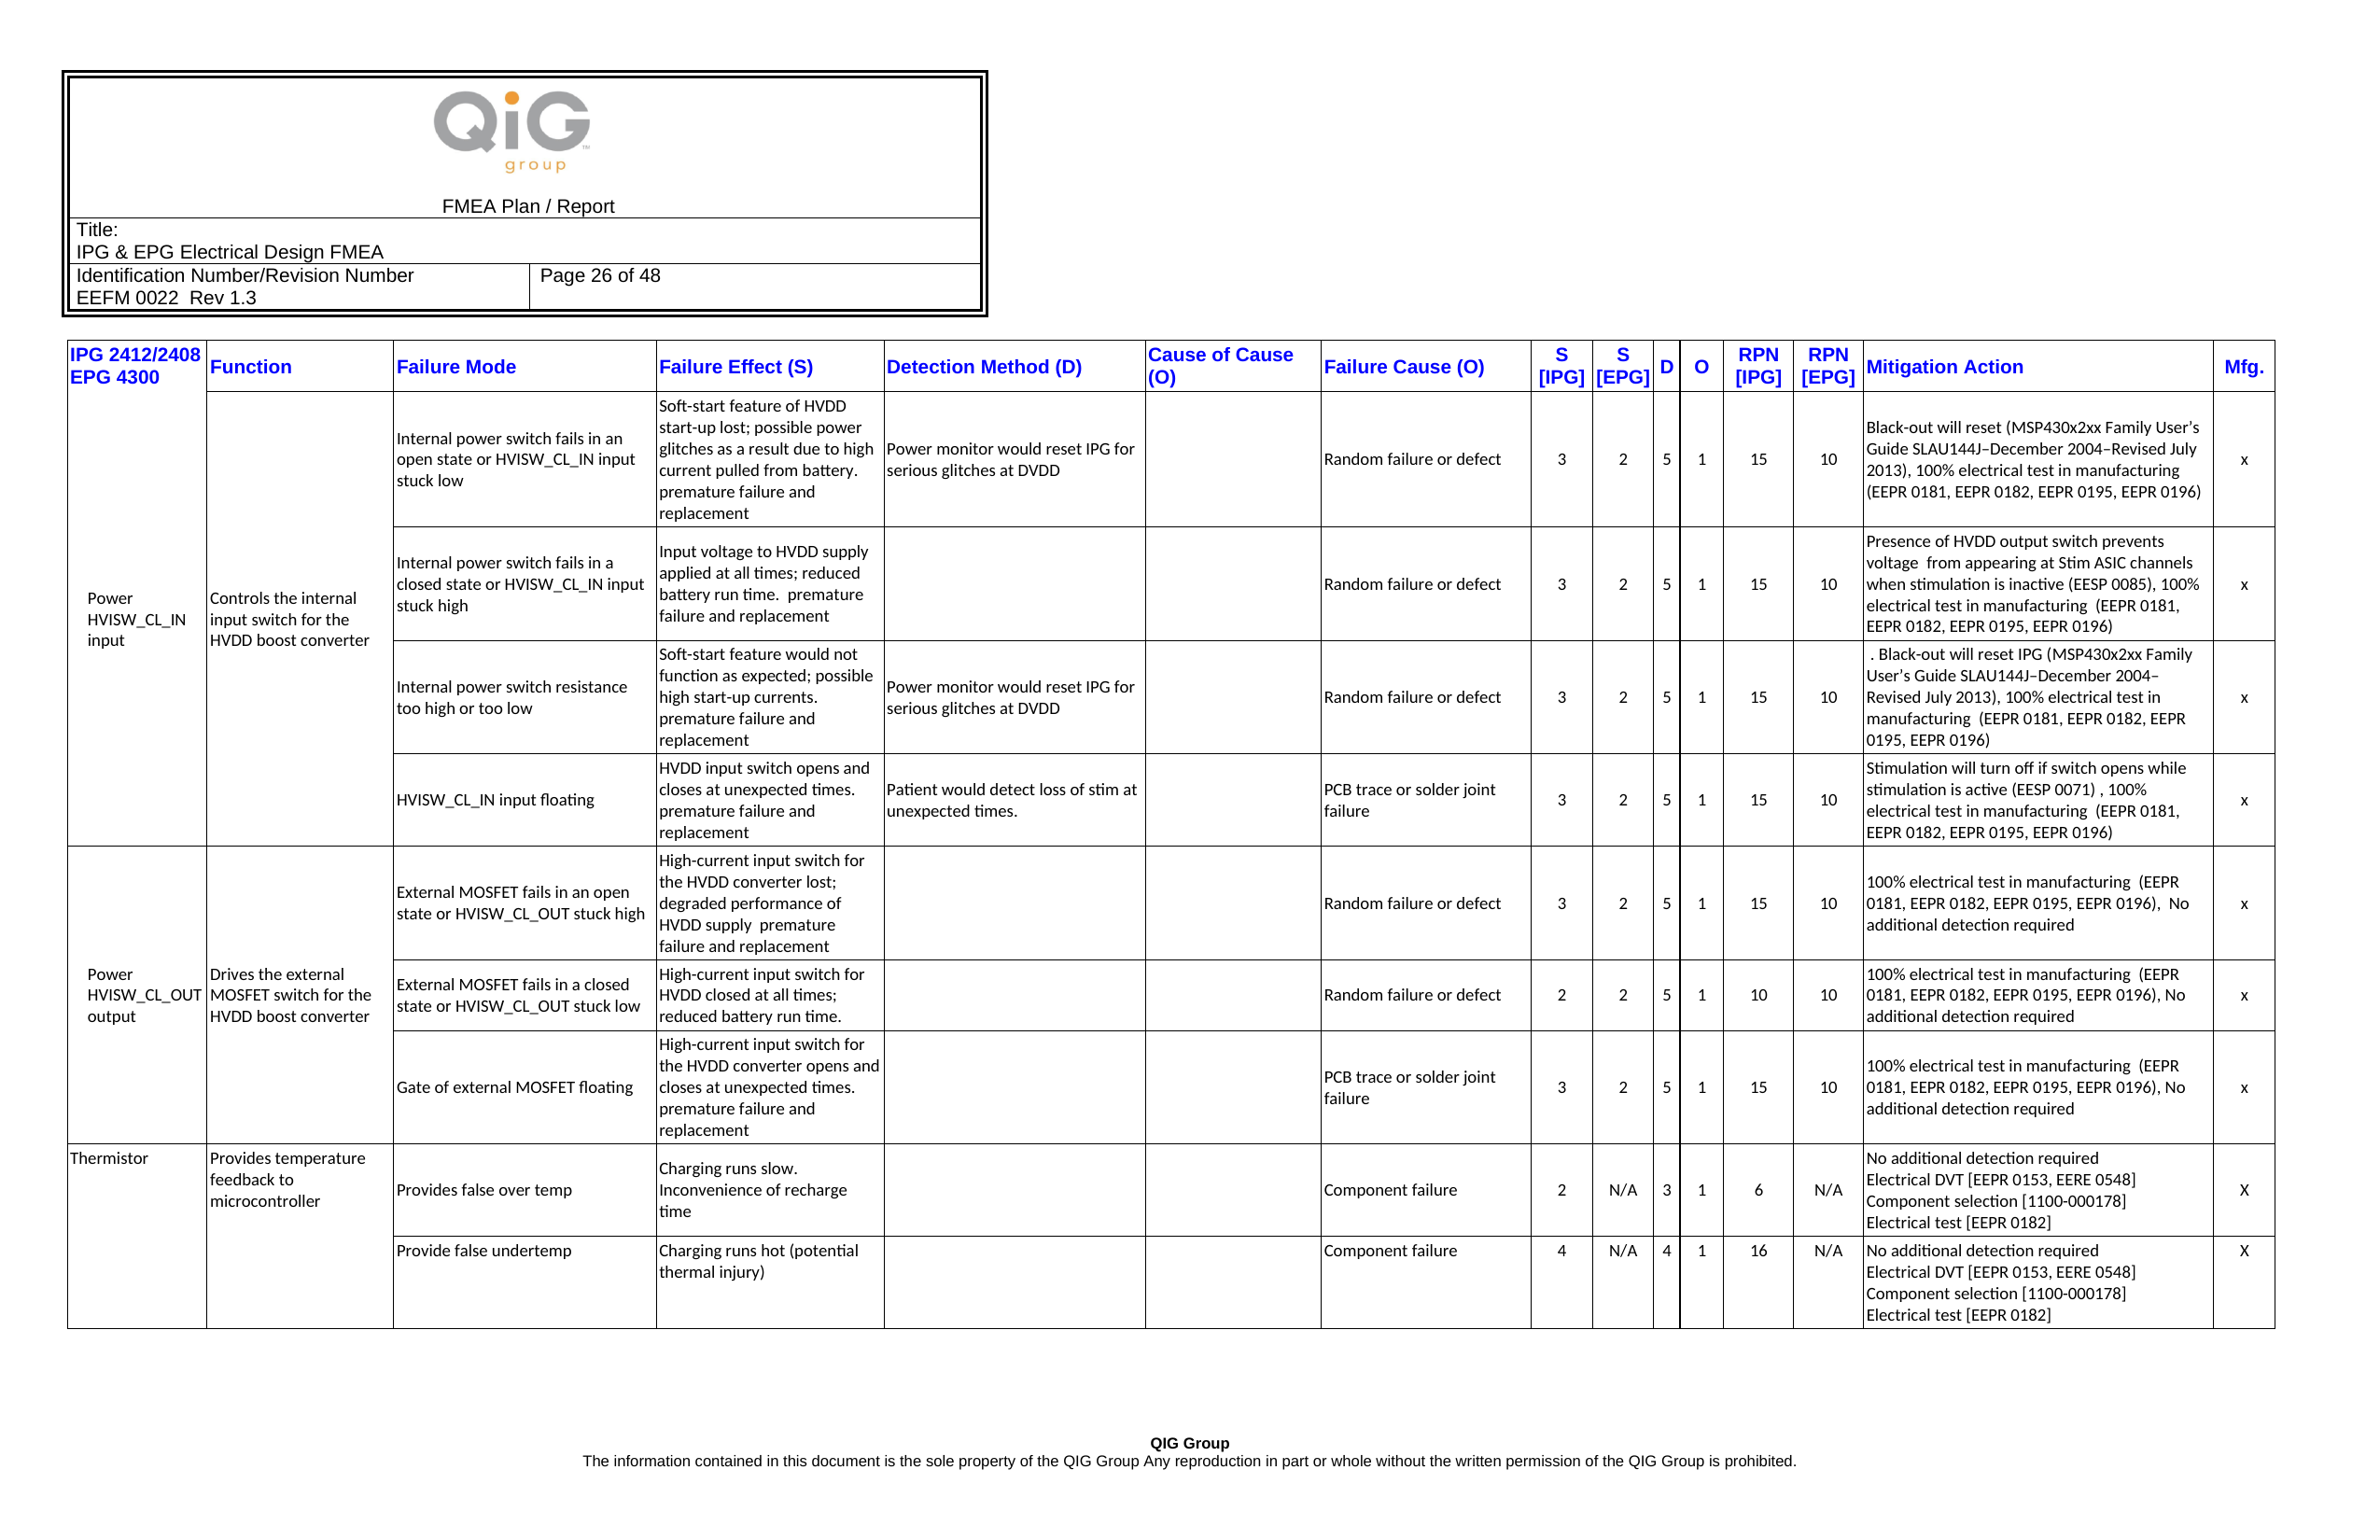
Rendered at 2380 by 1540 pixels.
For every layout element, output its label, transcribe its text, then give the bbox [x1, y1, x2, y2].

table_cell 15 [1724, 754, 1793, 846]
table_cell Power monitor would reset IPG for serious glitches at DVDD [885, 392, 1145, 526]
table_cell Power monitor would reset IPG for serious glitches at DVDD [885, 641, 1145, 753]
table_cell 2 [1593, 641, 1653, 753]
table_cell Internal power switch resistance too high or too low [394, 641, 656, 753]
table_cell Input voltage to HVDD supply applied at all times; reduced battery run time. premature failure and replacement [657, 527, 884, 640]
table_cell 5 [1654, 847, 1679, 959]
table_cell Component failure [1322, 1144, 1531, 1236]
table_header Failure Cause (O) [1322, 341, 1531, 391]
table_cell [1146, 527, 1321, 640]
table_cell Random failure or defect [1322, 960, 1531, 1029]
table_cell [1146, 392, 1321, 526]
table_cell PCB trace or solder joint failure [1322, 754, 1531, 846]
table_header Failure Effect (S) [657, 341, 884, 391]
table_cell Power HVISW_CL_OUT output [68, 847, 206, 1143]
table_cell [885, 847, 1145, 959]
table_cell 5 [1654, 641, 1679, 753]
table_cell Stimulation will turn off if switch opens while stimulation is active (EESP 0071) , 100% electrical test in manufacturing (EEPR 0181, EEPR 0182, EEPR 0195, EEPR 0196) [1864, 754, 2213, 846]
table_cell X [2214, 1144, 2275, 1236]
table_header O [1681, 341, 1723, 391]
table_cell [1146, 1237, 1321, 1328]
table_cell 3 [1532, 392, 1592, 526]
table_cell 1 [1681, 1144, 1723, 1236]
table_cell Component failure [1322, 1237, 1531, 1328]
table_cell High-current input switch for the HVDD converter lost; degraded performance of HVDD supply premature failure and replacement [657, 847, 884, 959]
table_cell 1 [1681, 392, 1723, 526]
table_cell No additional detection required Electrical DVT [EEPR 0153, EERE 0548] Component selection [1100-000178] Electrical test [EEPR 0182] [1864, 1237, 2213, 1328]
table_cell 10 [1794, 641, 1863, 753]
table_cell 1 [1681, 847, 1723, 959]
table_header S [IPG] [1532, 341, 1592, 391]
table_cell x [2214, 392, 2275, 526]
table_cell x [2214, 754, 2275, 846]
table_cell N/A [1794, 1237, 1863, 1328]
table_header Mfg. [2214, 341, 2275, 391]
table_header IPG 2412/2408 EPG 4300 [68, 341, 206, 391]
table_cell 16 [1724, 1237, 1793, 1328]
table_cell Charging runs hot (potential thermal injury) [657, 1237, 884, 1328]
table_cell 1 [1681, 527, 1723, 640]
table_header RPN [EPG] [1794, 341, 1863, 391]
table_cell 1 [1681, 1031, 1723, 1143]
table_cell Internal power switch fails in a closed state or HVISW_CL_IN input stuck high [394, 527, 656, 640]
table_cell Presence of HVDD output switch prevents voltage from appearing at Stim ASIC channels when stimulation is inactive (EESP 0085), 100% electrical test in manufacturing (EEPR 0181, EEPR 0182, EEPR 0195, EEPR 0196) [1864, 527, 2213, 640]
table_cell x [2214, 641, 2275, 753]
table_cell Soft-start feature of HVDD start-up lost; possible power glitches as a result due to high current pulled from battery. premature failure and replacement [657, 392, 884, 526]
table_cell 100% electrical test in manufacturing (EEPR 0181, EEPR 0182, EEPR 0195, EEPR 0196), No additional detection required [1864, 847, 2213, 959]
table_cell 5 [1654, 527, 1679, 640]
table_cell No additional detection required Electrical DVT [EEPR 0153, EERE 0548] Component selection [1100-000178] Electrical test [EEPR 0182] [1864, 1144, 2213, 1236]
table_cell 2 [1593, 1031, 1653, 1143]
table_cell 10 [1794, 527, 1863, 640]
table_cell 1 [1681, 754, 1723, 846]
table_cell [1146, 960, 1321, 1029]
table_cell 3 [1532, 847, 1592, 959]
table_cell x [2214, 847, 2275, 959]
table_cell PCB trace or solder joint failure [1322, 1031, 1531, 1143]
table_cell 5 [1654, 960, 1679, 1029]
table_cell 2 [1532, 960, 1592, 1029]
table_cell 3 [1532, 641, 1592, 753]
table_cell Patient would detect loss of stim at unexpected times. [885, 754, 1145, 846]
table_cell 2 [1593, 960, 1653, 1029]
table_cell [1146, 1144, 1321, 1236]
table_cell [885, 1144, 1145, 1236]
table_cell 15 [1724, 1031, 1793, 1143]
table_header Function [207, 341, 393, 391]
table_cell 100% electrical test in manufacturing (EEPR 0181, EEPR 0182, EEPR 0195, EEPR 0196), No additional detection required [1864, 960, 2213, 1029]
table_header D [1654, 341, 1679, 391]
table_cell [885, 960, 1145, 1029]
table_cell x [2214, 960, 2275, 1029]
table_cell 10 [1794, 1031, 1863, 1143]
table_cell Drives the external MOSFET switch for the HVDD boost converter [207, 847, 393, 1143]
picture [426, 84, 608, 176]
table_cell 2 [1593, 847, 1653, 959]
table_cell Random failure or defect [1322, 847, 1531, 959]
table_cell Random failure or defect [1322, 641, 1531, 753]
table_cell Black-out will reset (MSP430x2xx Family User’s Guide SLAU144J–December 2004–Revised July 2013), 100% electrical test in manufacturing (EEPR 0181, EEPR 0182, EEPR 0195, EEPR 0196) [1864, 392, 2213, 526]
table_cell 5 [1654, 754, 1679, 846]
table_cell Provide false undertemp [394, 1237, 656, 1328]
table_cell HVDD input switch opens and closes at unexpected times. premature failure and replacement [657, 754, 884, 846]
table_cell 3 [1532, 754, 1592, 846]
table_header Mitigation Action [1864, 341, 2213, 391]
table_cell 3 [1532, 1031, 1592, 1143]
table_cell 2 [1593, 754, 1653, 846]
table_cell 2 [1593, 527, 1653, 640]
table_cell [1146, 1031, 1321, 1143]
table_header Failure Mode [394, 341, 656, 391]
table_cell Random failure or defect [1322, 392, 1531, 526]
table_cell 10 [1724, 960, 1793, 1029]
table_cell 1 [1681, 641, 1723, 753]
table_header Detection Method (D) [885, 341, 1145, 391]
table_cell [1146, 641, 1321, 753]
table_cell 15 [1724, 392, 1793, 526]
table_cell High-current input switch for HVDD closed at all times; reduced battery run time. [657, 960, 884, 1029]
table_cell [885, 1237, 1145, 1328]
table_cell 10 [1794, 960, 1863, 1029]
table_cell 4 [1654, 1237, 1679, 1328]
table_cell 3 [1654, 1144, 1679, 1236]
table_cell HVISW_CL_IN input floating [394, 754, 656, 846]
table_cell 15 [1724, 847, 1793, 959]
table_header S [EPG] [1593, 341, 1653, 391]
table_cell [885, 527, 1145, 640]
table_cell Provides temperature feedback to microcontroller [207, 1144, 393, 1328]
table_cell Provides false over temp [394, 1144, 656, 1236]
table_cell Gate of external MOSFET floating [394, 1031, 656, 1143]
table_cell High-current input switch for the HVDD converter opens and closes at unexpected times. premature failure and replacement [657, 1031, 884, 1143]
table_cell Power HVISW_CL_IN input [68, 391, 206, 846]
table_cell 10 [1794, 392, 1863, 526]
table_cell [885, 1031, 1145, 1143]
table_cell . Black-out will reset IPG (MSP430x2xx Family User’s Guide SLAU144J–December 2004–Revised July 2013), 100% electrical test in manufacturing (EEPR 0181, EEPR 0182, EEPR 0195, EEPR 0196) [1864, 641, 2213, 753]
table_cell 100% electrical test in manufacturing (EEPR 0181, EEPR 0182, EEPR 0195, EEPR 0196), No additional detection required [1864, 1031, 2213, 1143]
table_cell x [2214, 1031, 2275, 1143]
table_cell Thermistor [68, 1144, 206, 1328]
table_cell Internal power switch fails in an open state or HVISW_CL_IN input stuck low [394, 392, 656, 526]
table_cell External MOSFET fails in an open state or HVISW_CL_OUT stuck high [394, 847, 656, 959]
table_cell N/A [1593, 1144, 1653, 1236]
table_cell Controls the internal input switch for the HVDD boost converter [207, 392, 393, 846]
table_cell 4 [1532, 1237, 1592, 1328]
table_cell Soft-start feature would not function as expected; possible high start-up currents. premature failure and replacement [657, 641, 884, 753]
table_header Cause of Cause (O) [1146, 341, 1321, 391]
table_cell 6 [1724, 1144, 1793, 1236]
table_cell X [2214, 1237, 2275, 1328]
table_cell N/A [1794, 1144, 1863, 1236]
table_cell Random failure or defect [1322, 527, 1531, 640]
table_cell External MOSFET fails in a closed state or HVISW_CL_OUT stuck low [394, 960, 656, 1029]
table_cell 5 [1654, 1031, 1679, 1143]
table_cell 15 [1724, 641, 1793, 753]
table_cell x [2214, 527, 2275, 640]
table_cell 1 [1681, 960, 1723, 1029]
table_cell 1 [1681, 1237, 1723, 1328]
table_cell 10 [1794, 754, 1863, 846]
table_cell 2 [1593, 392, 1653, 526]
table_cell Charging runs slow. Inconvenience of recharge time [657, 1144, 884, 1236]
table_cell [1146, 754, 1321, 846]
table_cell 10 [1794, 847, 1863, 959]
table_cell 15 [1724, 527, 1793, 640]
table_cell 3 [1532, 527, 1592, 640]
table_cell 2 [1532, 1144, 1592, 1236]
table_header RPN [IPG] [1724, 341, 1793, 391]
table_cell 5 [1654, 392, 1679, 526]
table_cell N/A [1593, 1237, 1653, 1328]
table_cell [1146, 847, 1321, 959]
